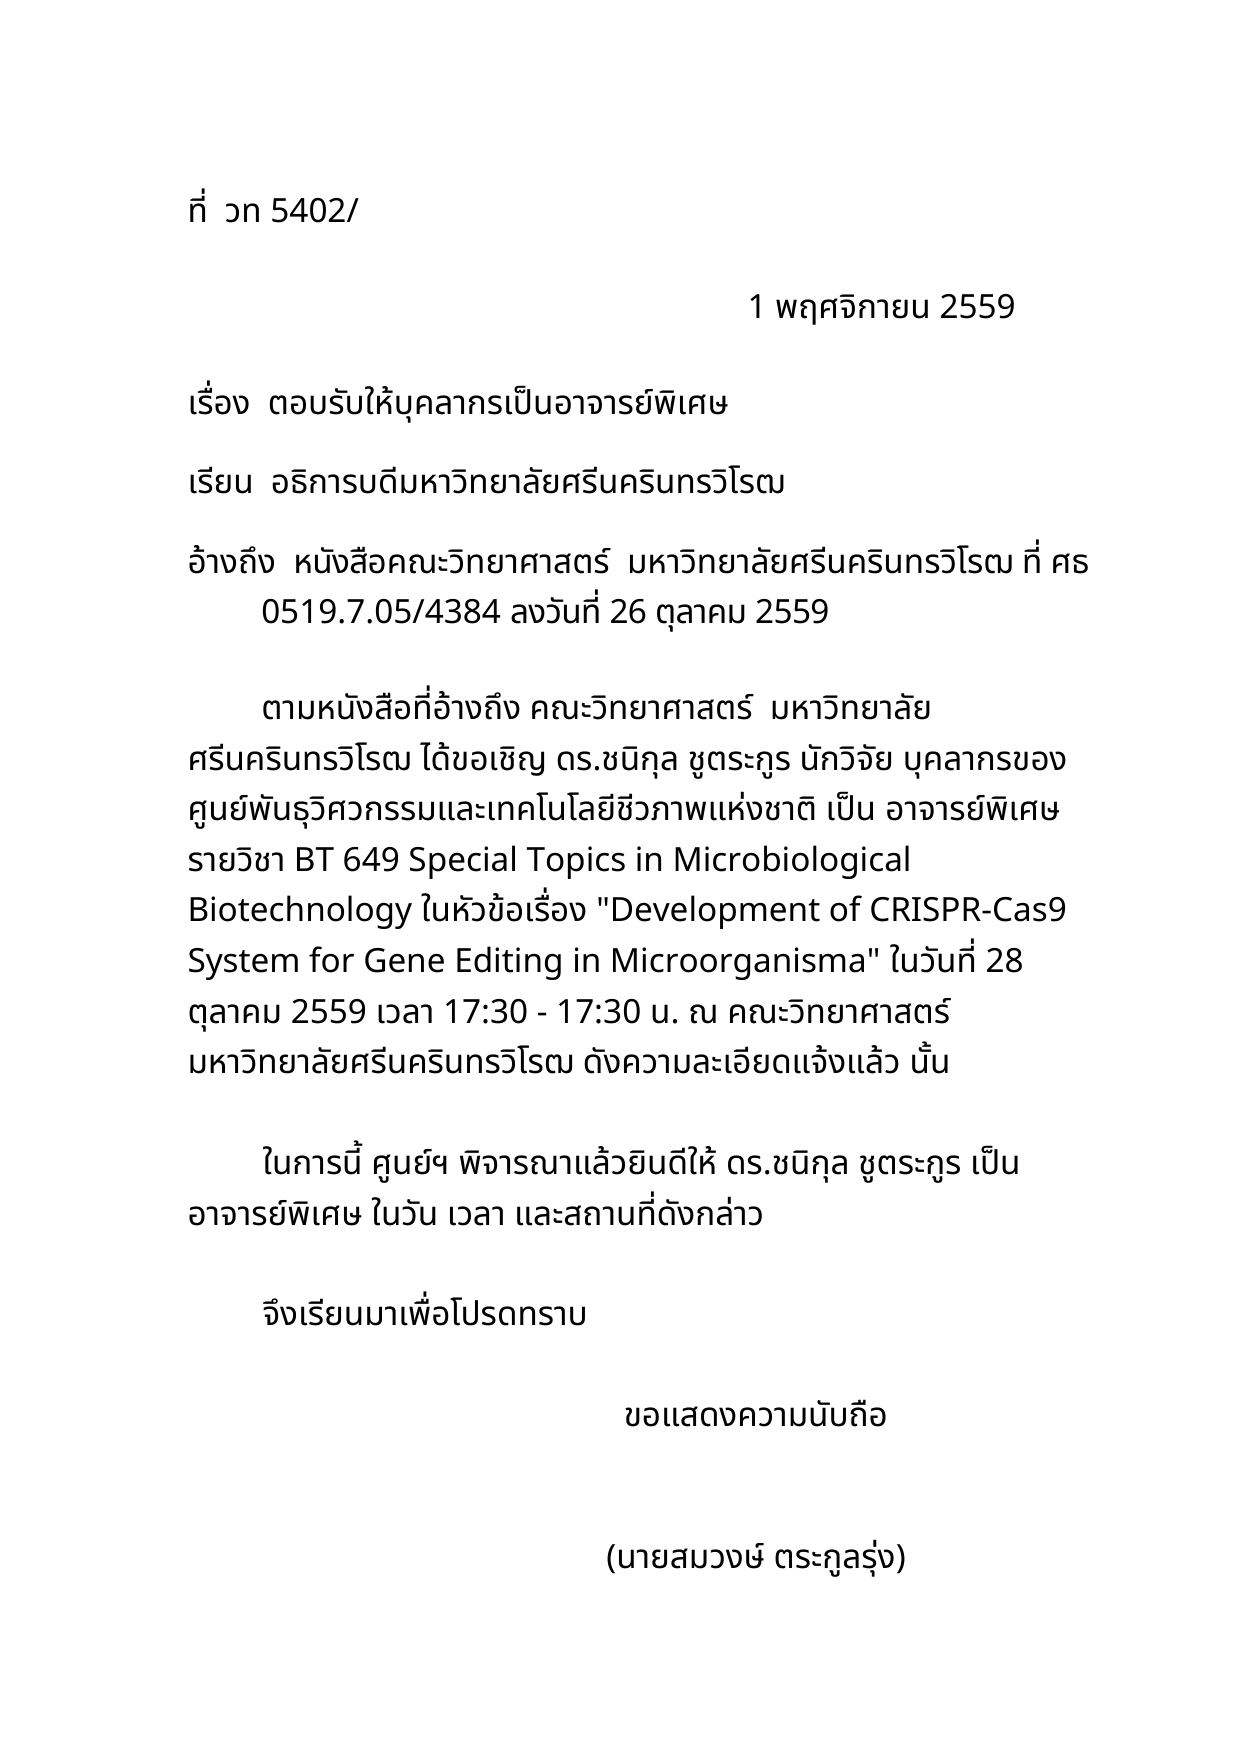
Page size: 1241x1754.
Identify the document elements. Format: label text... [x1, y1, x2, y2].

text ขอแสดงความนับถือ [423, 1391, 1088, 1442]
text อ้างถึง หนังสือคณะวิทยาศาสตร์ มหาวิทยาลัยศรีนครินทรวิโรฒ ที่ ศธ 0519.7.05/4384 ลงวันที่ 26 ตุลาคม 2559 [187, 538, 1103, 639]
text ที่ วท 5402/ [187, 187, 1090, 238]
text เรื่อง ตอบรับให้บุคลากรเป็นอาจารย์พิเศษ [187, 379, 1090, 430]
text ตามหนังสือที่อ้างถึง คณะวิทยาศาสตร์ มหาวิทยาลัยศรีนครินทรวิโรฒ ได้ขอเชิญ ดร.ชนิกุล ชูตระกูร นักวิจัย บุคลากรของ ศูนย์พันธุวิศวกรรมและเทคโนโลยีชีวภาพแห่งชาติ เป็น อาจารย์พิเศษรายวิชา BT 649 Special Topics in Microbiological Biotechnology ในหัวข้อเรื่อง "Development of CRISPR-Cas9 System for Gene Editing in Microorganisma" ในวันที่ 28 ตุลาคม 2559 เวลา 17:30 - 17:30 น. ณ คณะวิทยาศาสตร์ มหาวิทยาลัยศรีนครินทรวิโรฒ ดังความละเอียดแจ้งแล้ว นั้น [187, 684, 1090, 1088]
text (นายสมวงษ์ ตระกูลรุ่ง) [423, 1532, 1088, 1583]
text เรียน อธิการบดีมหาวิทยาลัยศรีนครินทรวิโรฒ [187, 458, 1090, 509]
text จึงเรียนมาเพื่อโปรดทราบ [187, 1290, 1090, 1341]
text ในการนี้ ศูนย์ฯ พิจารณาแล้วยินดีให้ ดร.ชนิกุล ชูตระกูร เป็น อาจารย์พิเศษ ในวัน เวลา และสถานที่ดังกล่าว [187, 1139, 1090, 1240]
text 1 พฤศจิกายน 2559 [637, 283, 1090, 334]
